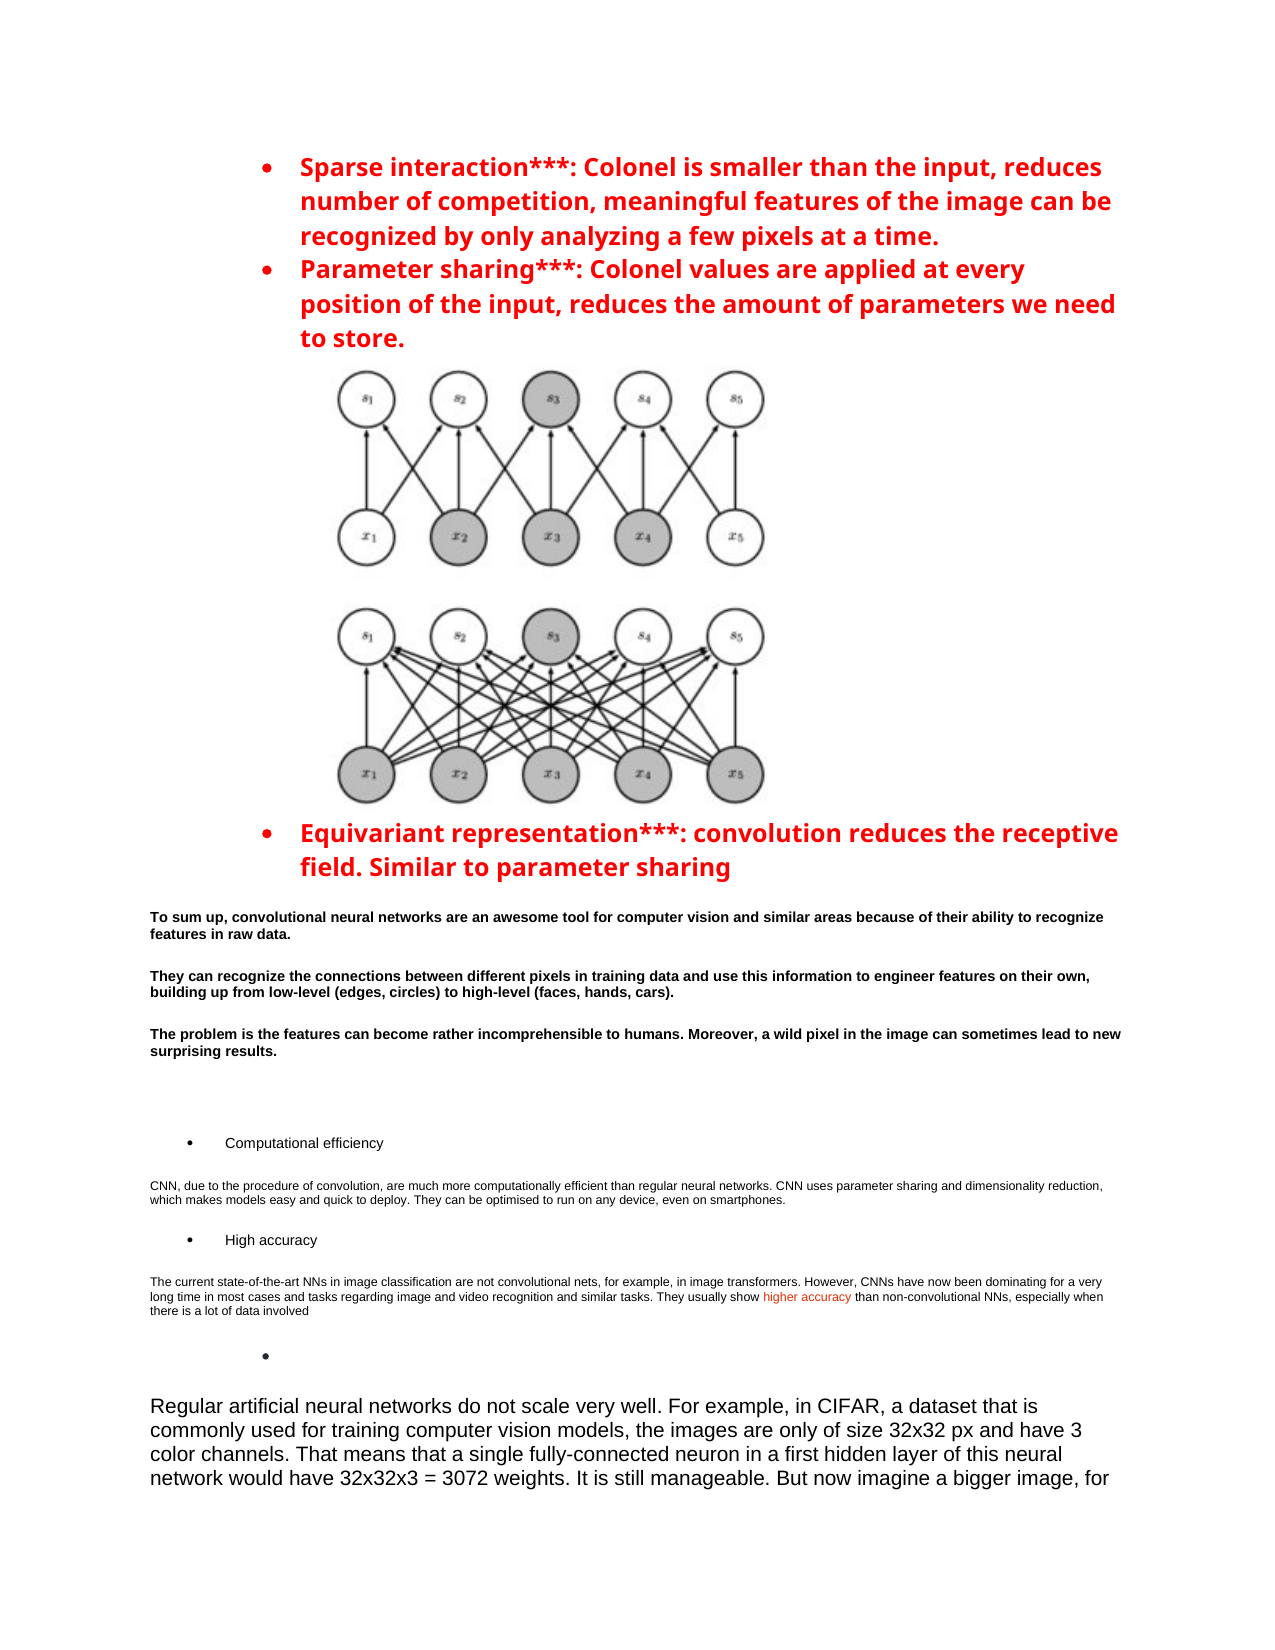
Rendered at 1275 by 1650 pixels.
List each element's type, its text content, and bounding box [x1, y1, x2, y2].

list Parameter sharing***: Colonel values are applied at every position of the input, reduces the amount of parameters we need to store. [262, 252, 1125, 354]
text They can recognize the connections between different pixels in training data and use this information to engineer features on their own, building up from low-level (edges, circles) to high-level (faces, hands, cars). [150, 967, 1125, 1001]
subtitle High accuracy [187, 1232, 1125, 1249]
text The current state-of-the-art NNs in image classification are not convolutional nets, for example, in image transformers. However, CNNs have now been dominating for a very long time in most cases and tasks regarding image and video recognition and similar tasks. They usually show higher accuracy than non-convolutional NNs, especially when there is a lot of data involved [150, 1275, 1125, 1318]
picture [305, 354, 771, 810]
subtitle Computational efficiency [187, 1135, 1125, 1152]
list Sparse interaction***: Colonel is smaller than the input, reduces number of competition, meaningful features of the image can be recognized by only analyzing a few pixels at a time. [262, 150, 1125, 252]
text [150, 1394, 1125, 1489]
text CNN, due to the procedure of convolution, are much more computationally efficient than regular neural networks. CNN uses parameter sharing and dimensionality reduction, which makes models easy and quick to deploy. They can be optimised to run on any device, even on smartphones. [150, 1178, 1125, 1207]
text To sum up, convolutional neural networks are an awesome tool for computer vision and similar areas because of their ability to recognize features in raw data. [150, 909, 1125, 942]
list Equivariant representation***: convolution reduces the receptive field. Similar to parameter sharing [262, 816, 1125, 884]
text The problem is the features can become rather incomprehensible to humans. Moreover, a wild pixel in the image can sometimes lead to new surprising results. [150, 1026, 1125, 1059]
